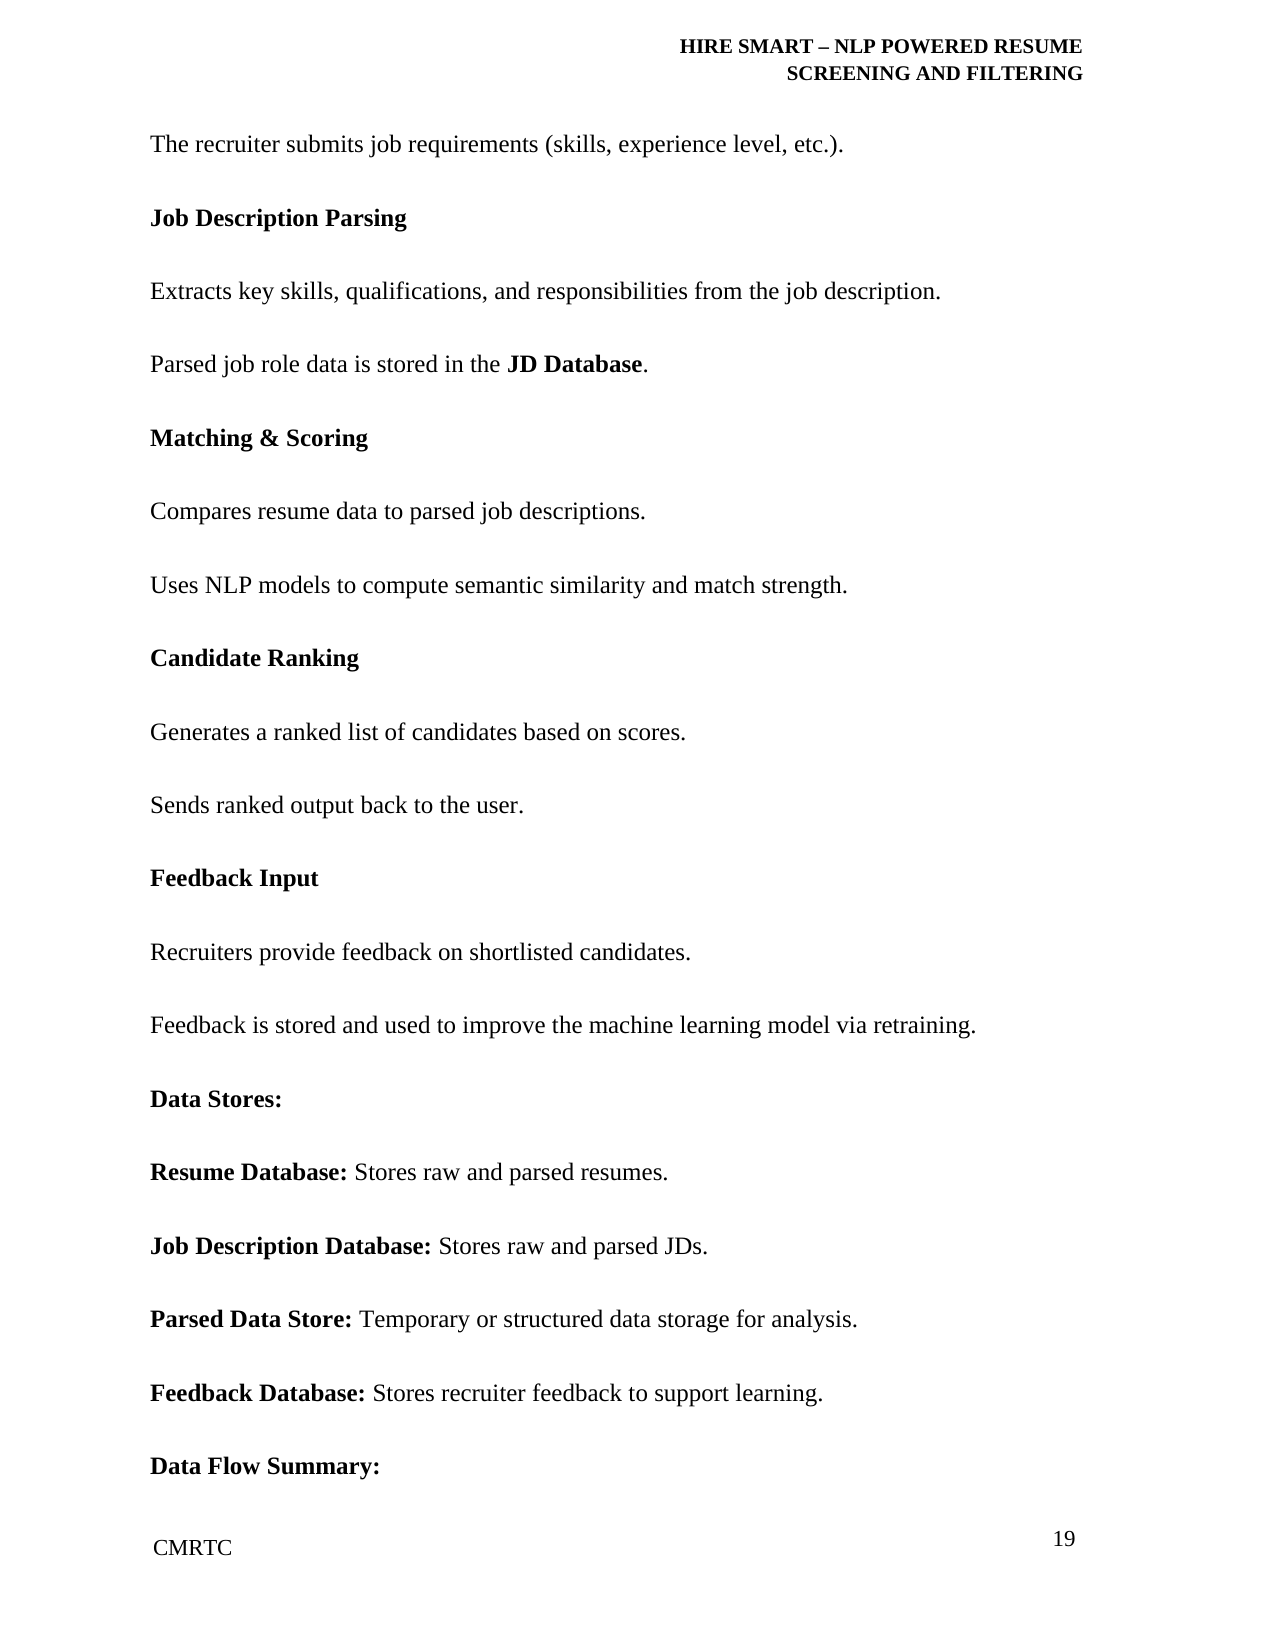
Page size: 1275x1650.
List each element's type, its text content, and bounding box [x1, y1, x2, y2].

list Candidate Ranking [150, 643, 1079, 672]
list Feedback Database: Stores recruiter feedback to support learning. [150, 1378, 1079, 1406]
list Sends ranked output back to the user. [150, 790, 1079, 819]
list Job Description Parsing [150, 203, 1079, 231]
list Extracts key skills, qualifications, and responsibilities from the job description. [150, 276, 1079, 305]
list Generates a ranked list of candidates based on scores. [150, 717, 1079, 745]
list Recruiters provide feedback on shortlisted candidates. [150, 937, 1079, 966]
list Parsed Data Store: Temporary or structured data storage for analysis. [150, 1304, 1079, 1333]
list Parsed job role data is stored in the JD Database. [150, 349, 1079, 378]
list Resume Database: Stores raw and parsed resumes. [150, 1157, 1079, 1186]
list Feedback Input [150, 863, 1079, 892]
list Compares resume data to parsed job descriptions. [150, 496, 1079, 525]
text Data Stores: [150, 1084, 1079, 1113]
list Job Description Database: Stores raw and parsed JDs. [150, 1231, 1079, 1259]
list Uses NLP models to compute semantic similarity and match strength. [150, 570, 1079, 598]
list Data Flow Summary: [150, 1451, 1079, 1480]
list The recruiter submits job requirements (skills, experience level, etc.). [150, 129, 1079, 158]
list Matching & Scoring [150, 423, 1079, 452]
list Feedback is stored and used to improve the machine learning model via retraining. [150, 1010, 1079, 1039]
